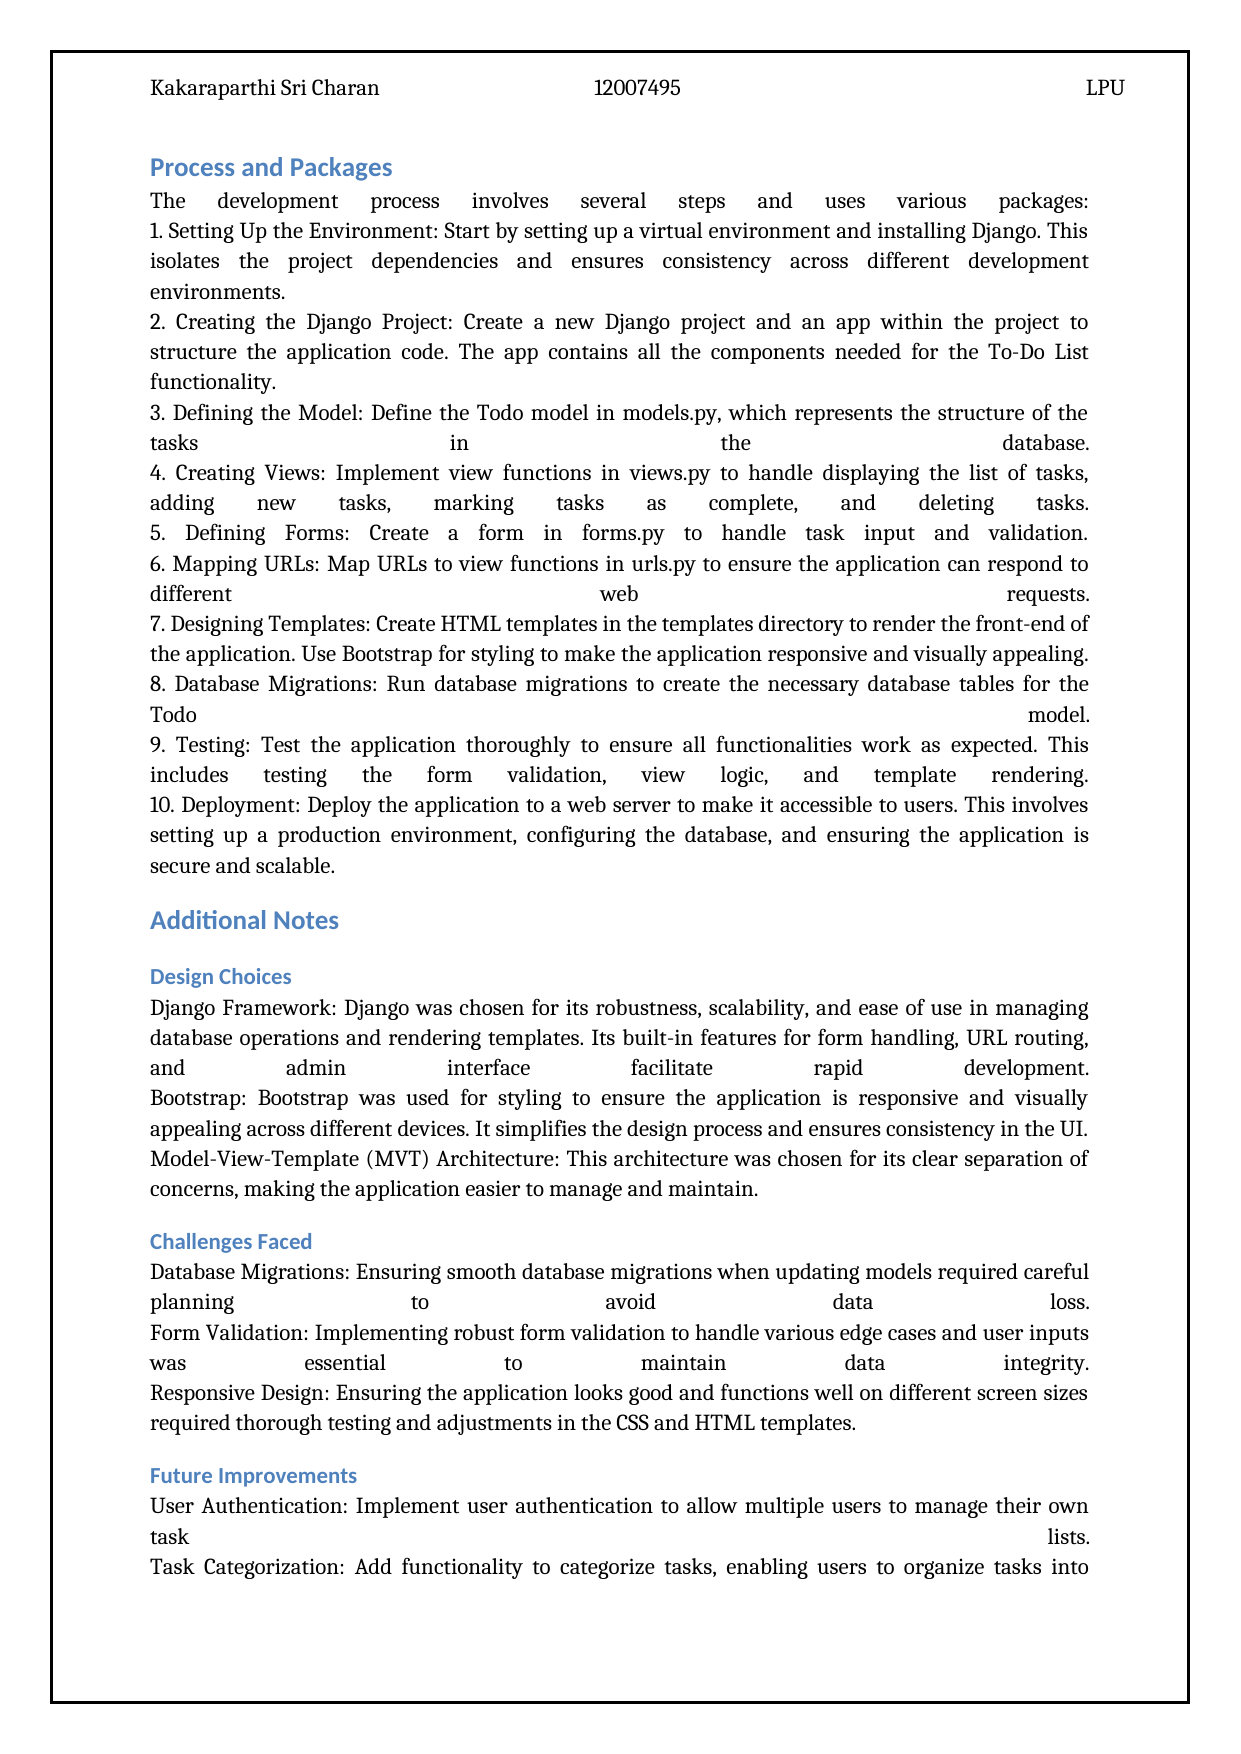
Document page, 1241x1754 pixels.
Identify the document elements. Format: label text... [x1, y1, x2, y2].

subtitle Process and Packages [150, 150, 1090, 183]
subtitle Future Improvements [150, 1461, 1090, 1489]
subtitle Design Choices [150, 962, 1090, 990]
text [150, 1493, 1090, 1580]
subtitle Challenges Faced [150, 1227, 1090, 1255]
subtitle Additional Notes [150, 903, 1090, 937]
text The development process involves several steps and uses various packages: 1. Setting Up the Environment: Start by setting up a virtual environment and installing Django. This isolates the project dependencies and ensures consistency across different development environments. 2. Creating the Django Project: Create a new Django project and an app within the project to structure the application code. The app contains all the components needed for the To-Do List functionality. 3. Defining the Model: Define the Todo model in models.py, which represents the structure of the tasks in the database. 4. Creating Views: Implement view functions in views.py to handle displaying the list of tasks, adding new tasks, marking tasks as complete, and deleting tasks. 5. Defining Forms: Create a form in forms.py to handle task input and validation. 6. Mapping URLs: Map URLs to view functions in urls.py to ensure the application can respond to different web requests. 7. Designing Templates: Create HTML templates in the templates directory to render the front-end of the application. Use Bootstrap for styling to make the application responsive and visually appealing. 8. Database Migrations: Run database migrations to create the necessary database tables for the Todo model. 9. Testing: Test the application thoroughly to ensure all functionalities work as expected. This includes testing the form validation, view logic, and template rendering. 10. Deployment: Deploy the application to a web server to make it accessible to users. This involves setting up a production environment, configuring the database, and ensuring the application is secure and scalable. [150, 188, 1090, 879]
text Django Framework: Django was chosen for its robustness, scalability, and ease of use in managing database operations and rendering templates. Its built-in features for form handling, URL routing, and admin interface facilitate rapid development. Bootstrap: Bootstrap was used for styling to ensure the application is responsive and visually appealing across different devices. It simplifies the design process and ensures consistency in the UI. Model-View-Template (MVT) Architecture: This architecture was chosen for its clear separation of concerns, making the application easier to manage and maintain. [150, 994, 1090, 1202]
text Database Migrations: Ensuring smooth database migrations when updating models required careful planning to avoid data loss. Form Validation: Implementing robust form validation to handle various edge cases and user inputs was essential to maintain data integrity. Responsive Design: Ensuring the application looks good and functions well on different screen sizes required thorough testing and adjustments in the CSS and HTML templates. [150, 1259, 1090, 1436]
